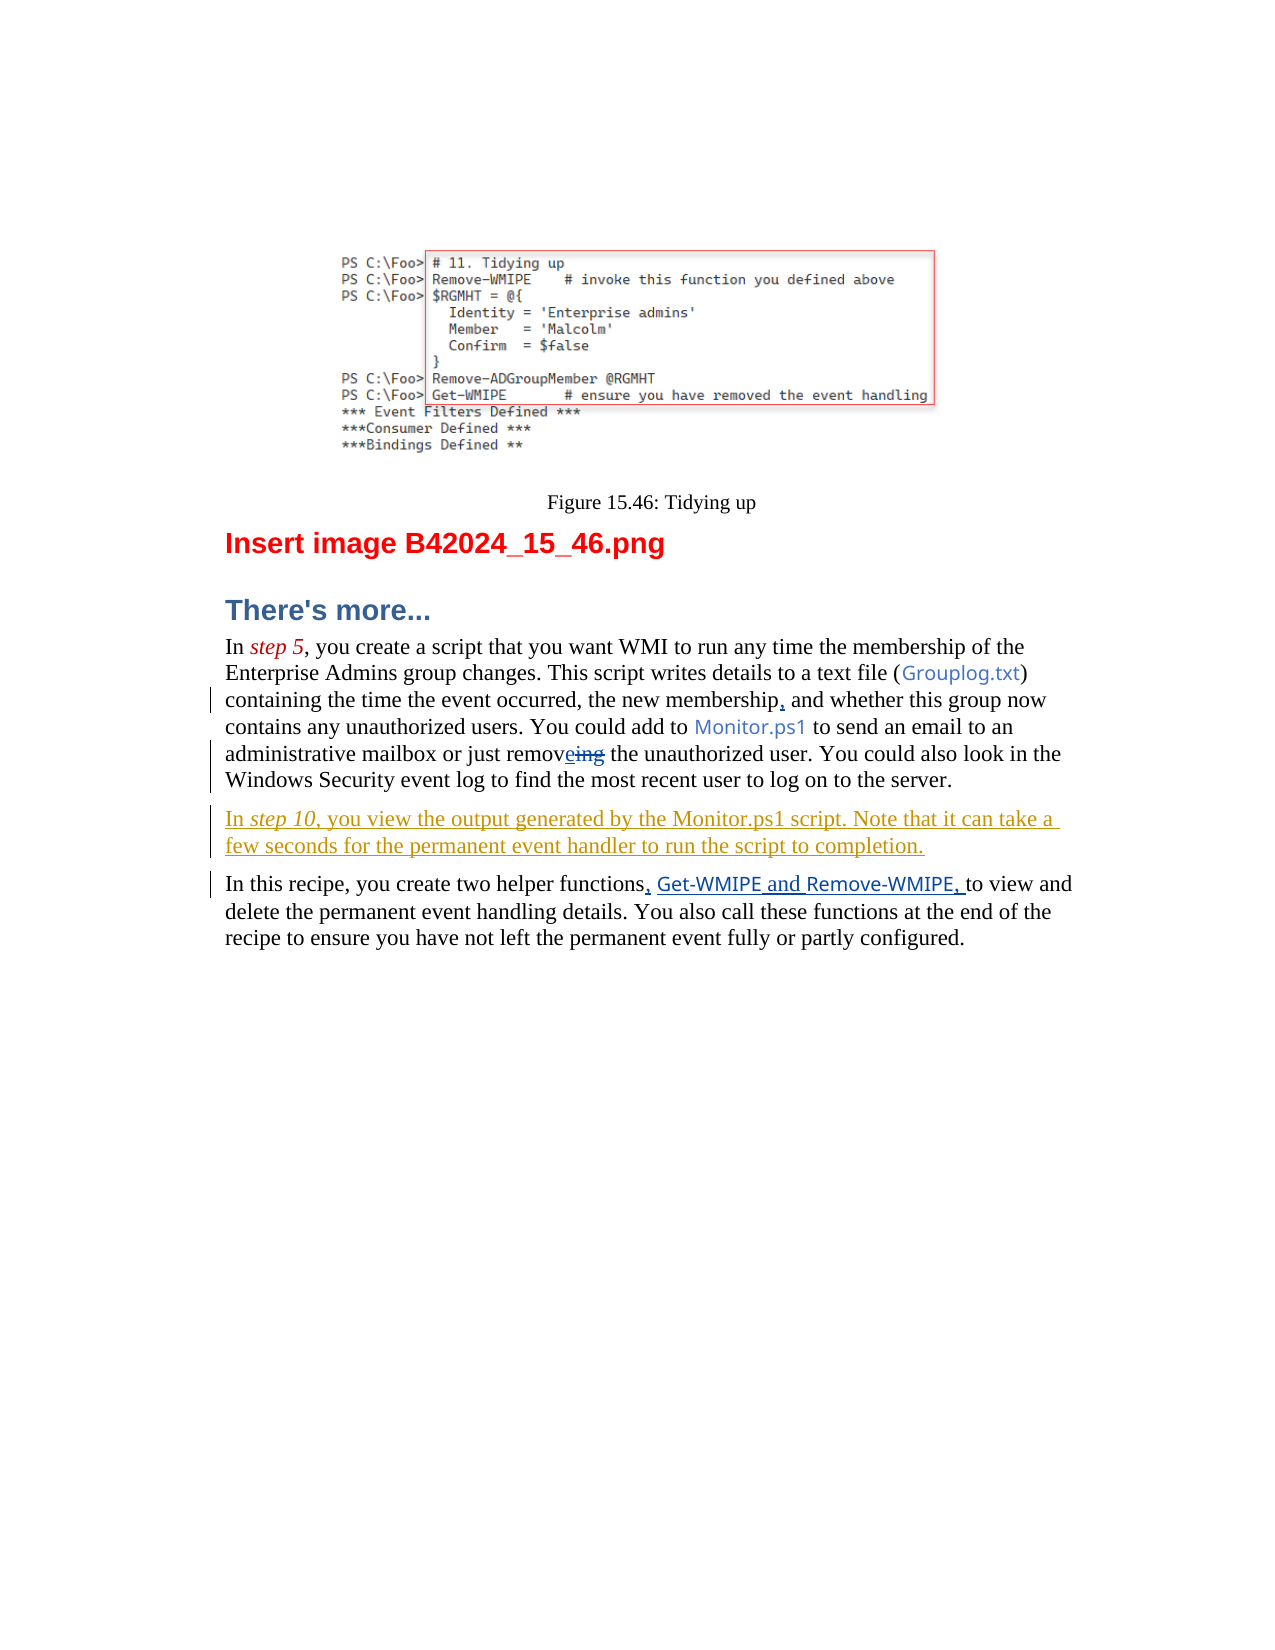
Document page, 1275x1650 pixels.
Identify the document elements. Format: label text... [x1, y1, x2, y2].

text In step 5, you create a script that you want WMI to run any time the membership of the Enterprise Admins group changes. This script writes details to a text file (Grouplog.txt) containing the time the event occurred, the new membership and whether this group now contains any unauthorized users. You could add to Monitor.ps1 to send an email to an administrative mailbox or just remov the unauthorized user. You could also look in the Windows Security event log to find the most recent user to log on to the server. [225, 633, 1078, 793]
text Figure 15.46: Tidying up [225, 490, 1078, 514]
text Insert image B42024_15_46.png [225, 526, 1078, 560]
text In this recipe, you create two helper functions to view and delete the permanent event handling details. You also call these functions at the end of the recipe to ensure you have not left the permanent event fully or partly configured. [225, 871, 1078, 950]
picture [330, 244, 973, 465]
subtitle There's more... [225, 593, 1078, 627]
